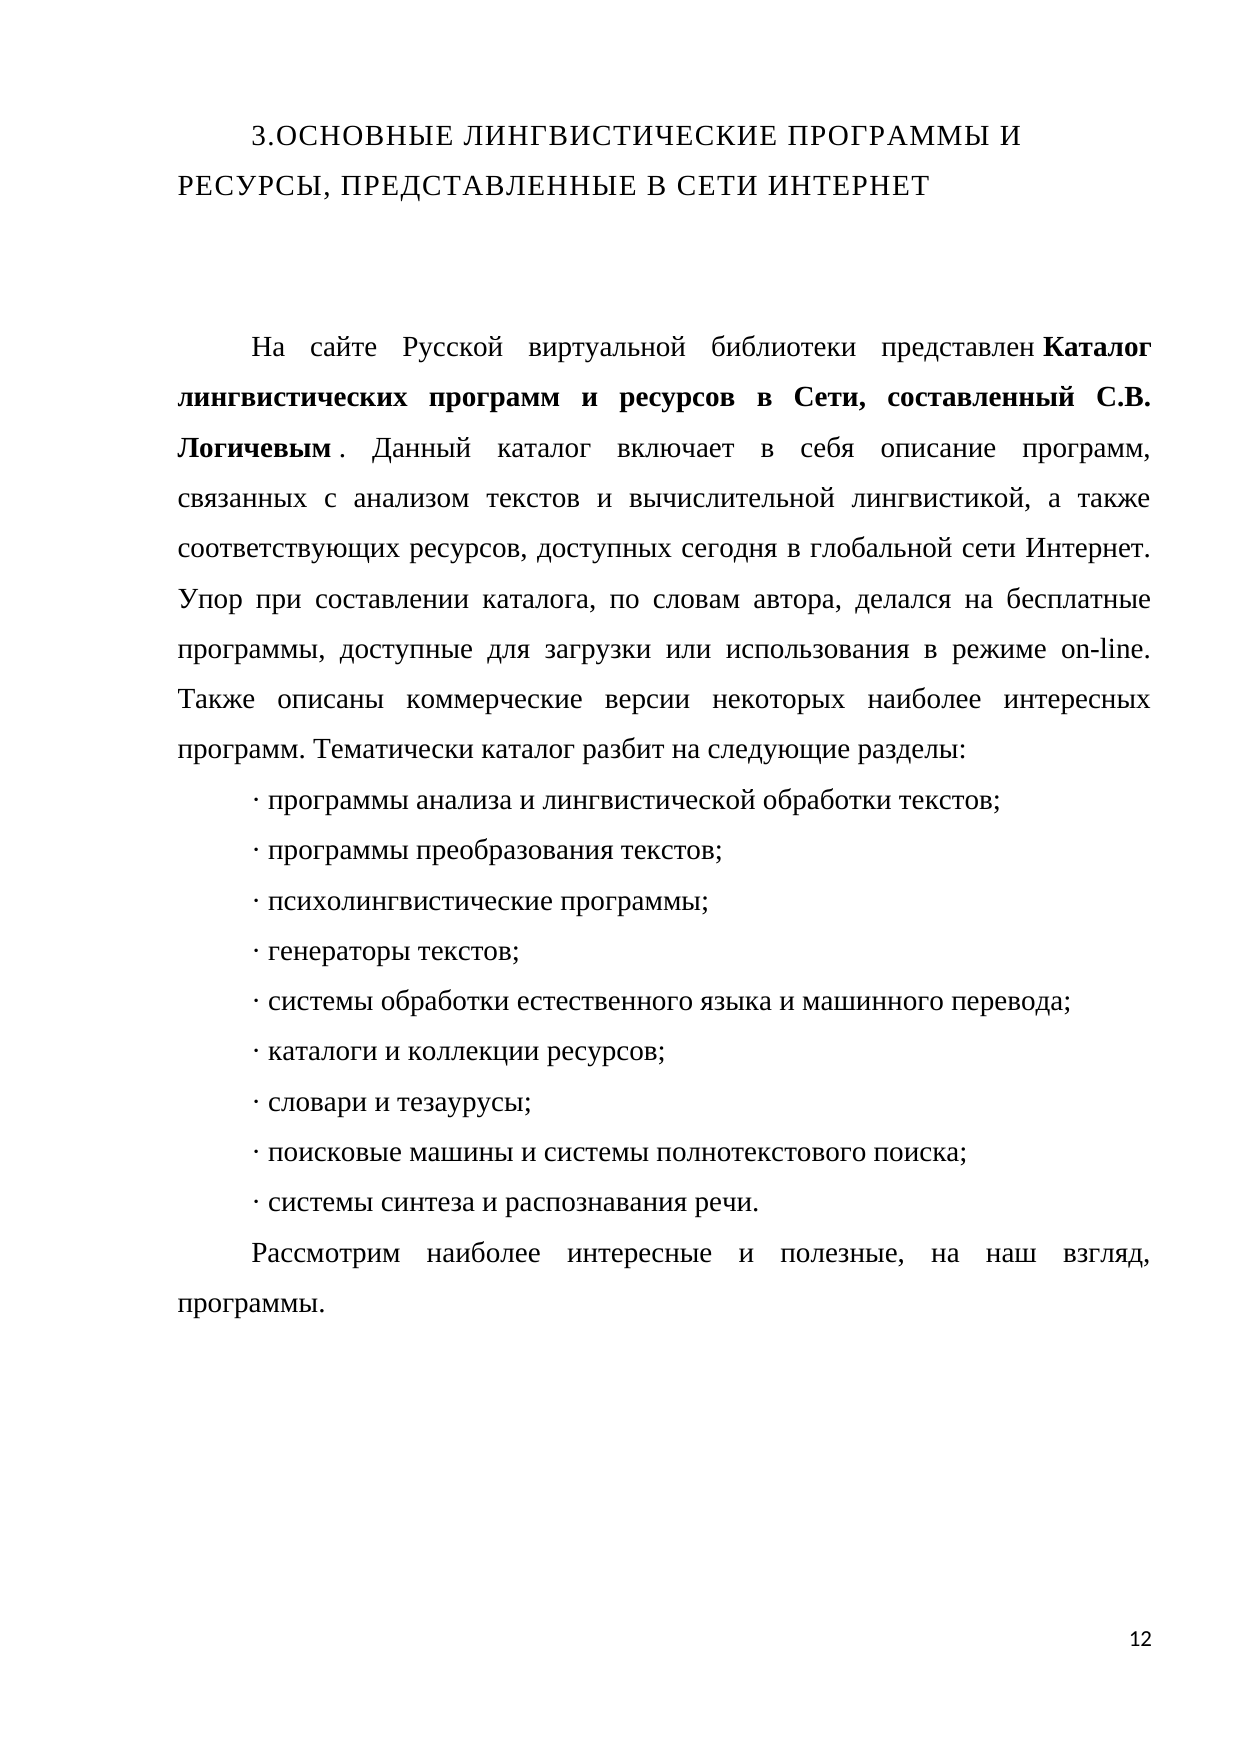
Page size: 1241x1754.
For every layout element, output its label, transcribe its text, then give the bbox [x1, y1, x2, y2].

text · системы обработки естественного языка и машинного перевода; [177, 983, 1152, 1017]
text · системы синтеза и распознавания речи. [177, 1184, 1152, 1218]
text · поисковые машины и системы полнотекстового поиска; [177, 1134, 1152, 1168]
text · словари и тезаурусы; [177, 1084, 1152, 1117]
text · программы анализа и лингвистической обработки текстов; [177, 782, 1152, 816]
text · психолингвистические программы; [177, 883, 1152, 916]
text · каталоги и коллекции ресурсов; [177, 1033, 1152, 1067]
text Рассмотрим наиболее интересные и полезные, на наш взгляд, программы. [177, 1235, 1152, 1319]
text На сайте Русской виртуальной библиотеки представлен Каталог лингвистических программ и ресурсов в Сети, составленный С.В. Логичевым . Данный каталог включает в себя описание программ, связанных с анализом текстов и вычислительной лингвистикой, а также соответствующих ресурсов, доступных сегодня в глобальной сети Интернет. Упор при составлении каталога, по словам автора, делался на бесплатные программы, доступные для загрузки или использования в режиме on-line. Также описаны коммерческие версии некоторых наиболее интересных программ. Тематически каталог разбит на следующие разделы: [177, 329, 1152, 765]
text · генераторы текстов; [177, 933, 1152, 966]
text · программы преобразования текстов; [177, 832, 1152, 866]
subtitle 3.ОСНОВНЫЕ ЛИНГВИСТИЧЕСКИЕ ПРОГРАММЫ И РЕСУРСЫ, ПРЕДСТАВЛЕННЫЕ В СЕТИ ИНТЕРНЕТ [177, 118, 1152, 202]
